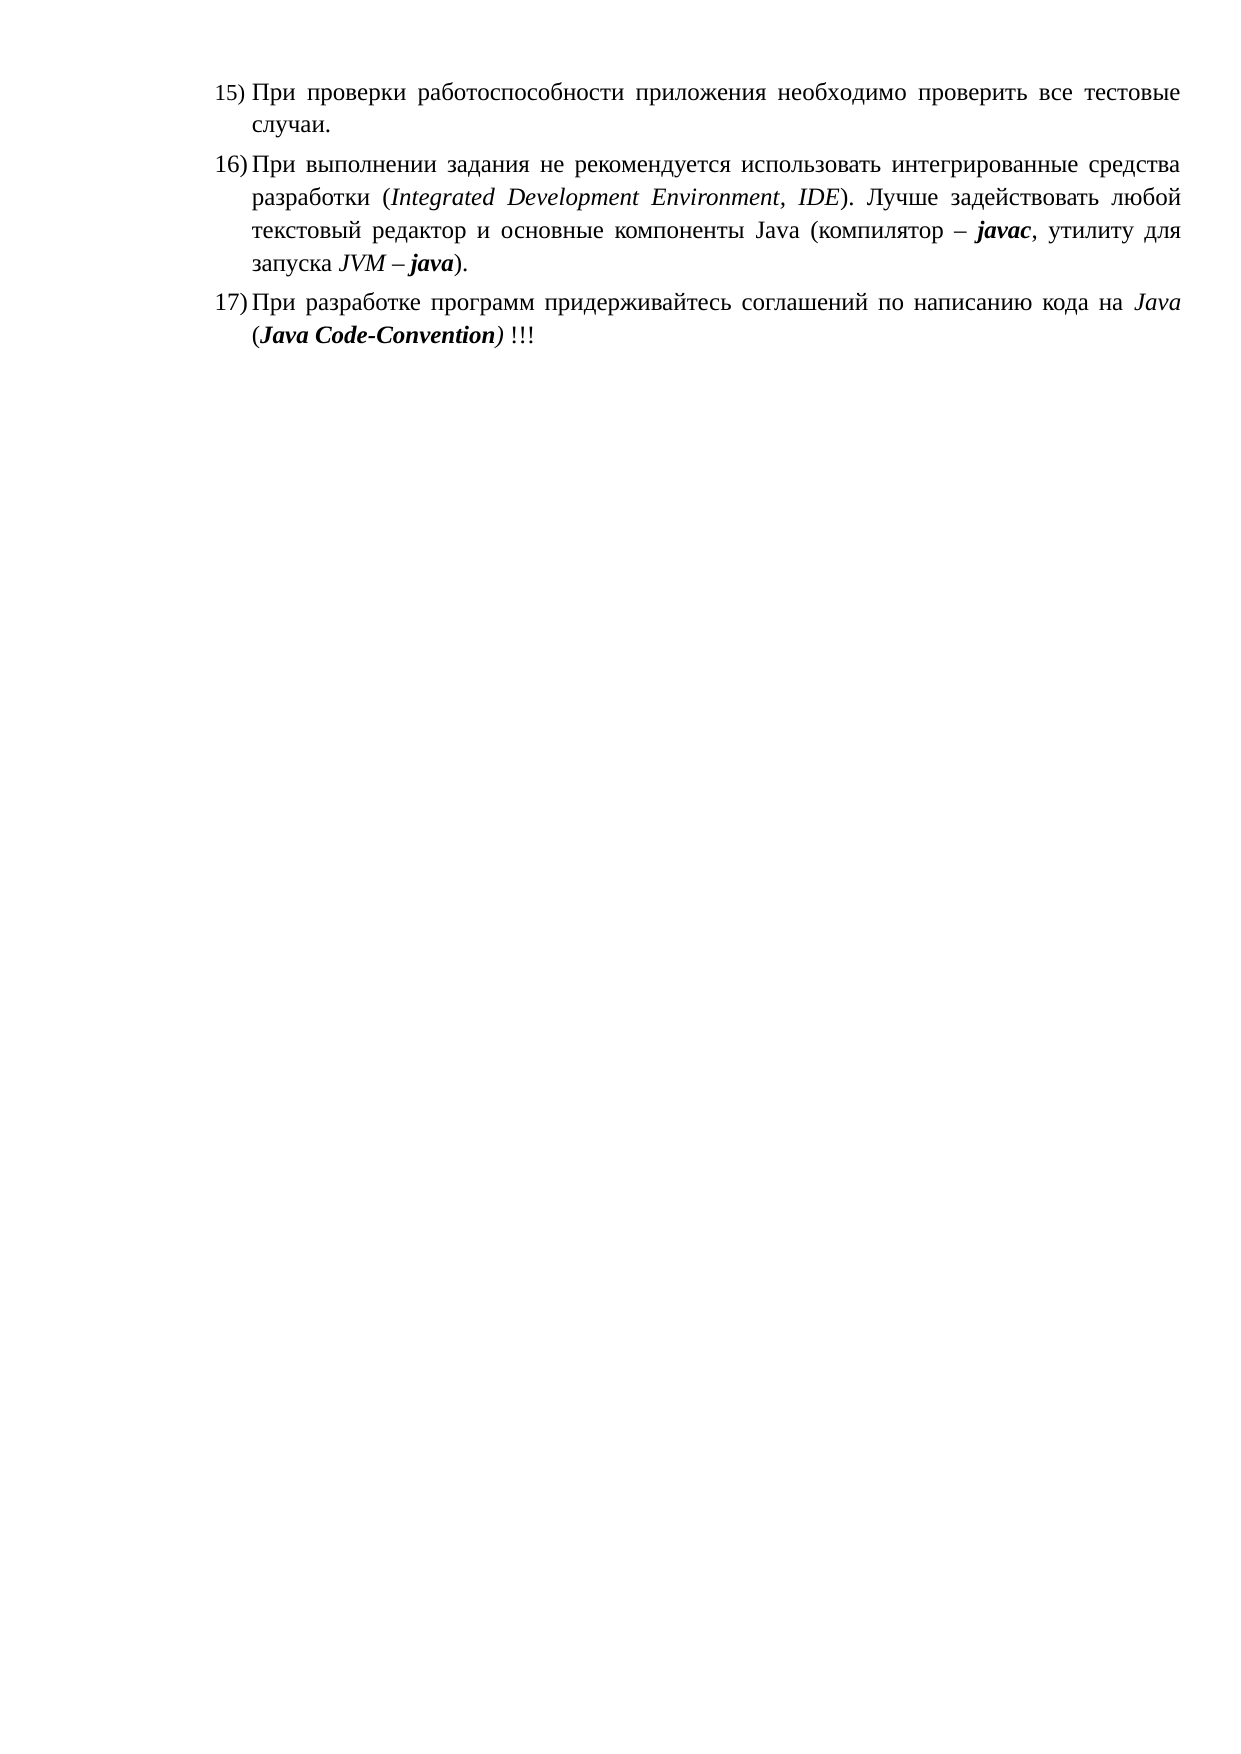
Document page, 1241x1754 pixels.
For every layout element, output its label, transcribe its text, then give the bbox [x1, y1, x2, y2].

list При проверки работоспособности приложения необходимо проверить все тестовые случаи. [214, 77, 1181, 138]
list При выполнении задания не рекомендуется использовать интегрированные средства разработки (Integrated Development Environment, IDE). Лучше задействовать любой текстовый редактор и основные компоненты Java (компилятор – javac, утилиту для запуска JVM – java). [214, 149, 1181, 277]
list При разработке программ придерживайтесь соглашений по написанию кода на Java (Java Code-Convention) !!! [214, 287, 1181, 349]
